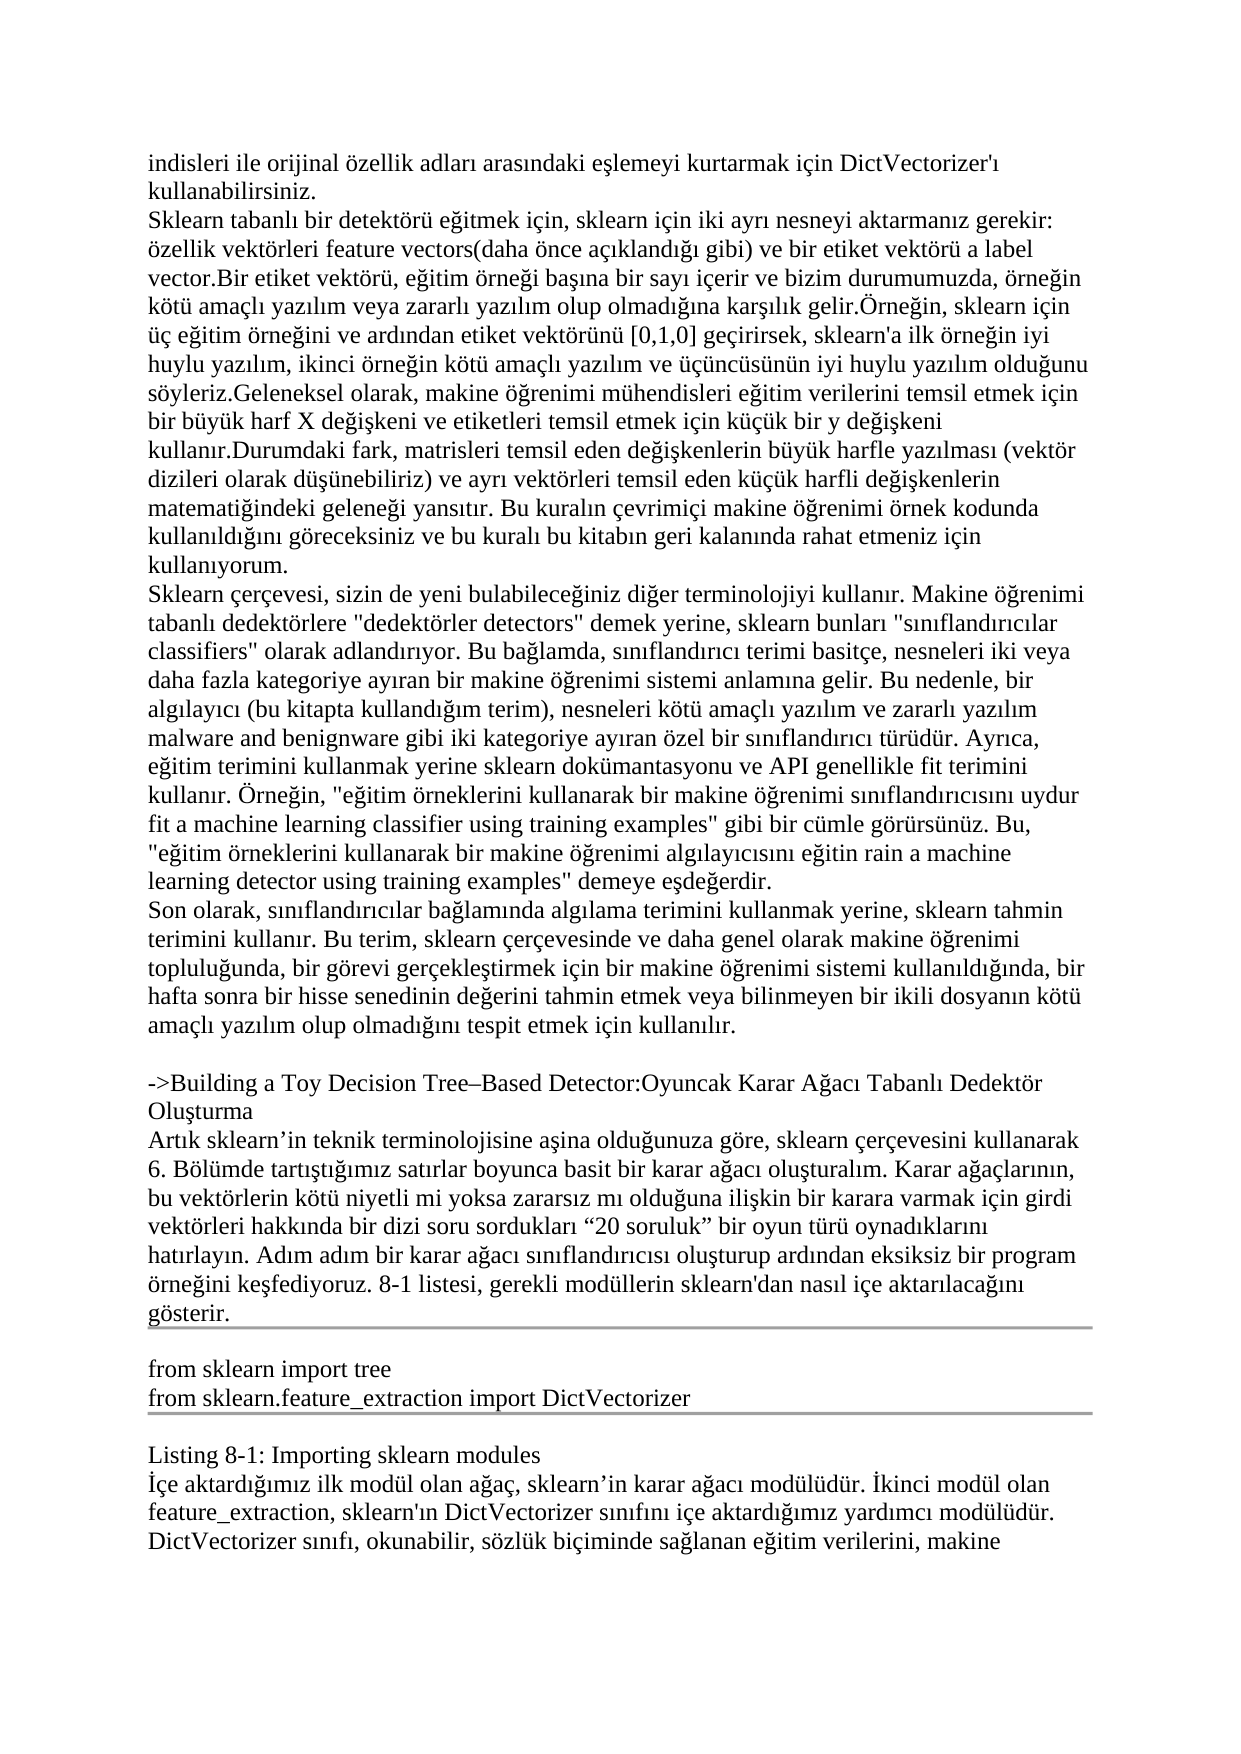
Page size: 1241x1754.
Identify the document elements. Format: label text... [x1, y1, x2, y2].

text Son olarak, sınıflandırıcılar bağlamında algılama terimini kullanmak yerine, sklearn tahmin terimini kullanır. Bu terim, sklearn çerçevesinde ve daha genel olarak makine öğrenimi topluluğunda, bir görevi gerçekleştirmek için bir makine öğrenimi sistemi kullanıldığında, bir hafta sonra bir hisse senedinin değerini tahmin etmek veya bilinmeyen bir ikili dosyanın kötü amaçlı yazılım olup olmadığını tespit etmek için kullanılır. [148, 895, 1093, 1039]
text Sklearn çerçevesi, sizin de yeni bulabileceğiniz diğer terminolojiyi kullanır. Makine öğrenimi tabanlı dedektörlere "dedektörler detectors" demek yerine, sklearn bunları "sınıflandırıcılar classifiers" olarak adlandırıyor. Bu bağlamda, sınıflandırıcı terimi basitçe, nesneleri iki veya daha fazla kategoriye ayıran bir makine öğrenimi sistemi anlamına gelir. Bu nedenle, bir algılayıcı (bu kitapta kullandığım terim), nesneleri kötü amaçlı yazılım ve zararlı yazılım malware and benignware gibi iki kategoriye ayıran özel bir sınıflandırıcı türüdür. Ayrıca, eğitim terimini kullanmak yerine sklearn dokümantasyonu ve API genellikle fit terimini kullanır. Örneğin, "eğitim örneklerini kullanarak bir makine öğrenimi sınıflandırıcısını uydur fit a machine learning classifier using training examples" gibi bir cümle görürsünüz. Bu, "eğitim örneklerini kullanarak bir makine öğrenimi algılayıcısını eğitin rain a machine learning detector using training examples" demeye eşdeğerdir. [148, 579, 1093, 895]
text Artık sklearn’in teknik terminolojisine aşina olduğunuza göre, sklearn çerçevesini kullanarak 6. Bölümde tartıştığımız satırlar boyunca basit bir karar ağacı oluşturalım. Karar ağaçlarının, bu vektörlerin kötü niyetli mi yoksa zararsız mı olduğuna ilişkin bir karara varmak için girdi vektörleri hakkında bir dizi soru sordukları “20 soruluk” bir oyun türü oynadıklarını hatırlayın. Adım adım bir karar ağacı sınıflandırıcısı oluşturup ardından eksiksiz bir program örneğini keşfediyoruz. 8-1 listesi, gerekli modüllerin sklearn'dan nasıl içe aktarılacağını gösterir. [148, 1125, 1093, 1326]
text Listing 8-1: Importing sklearn modules [148, 1440, 1093, 1469]
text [148, 1469, 1093, 1555]
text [148, 148, 1093, 205]
text ->Building a Toy Decision Tree–Based Detector:Oyuncak Karar Ağacı Tabanlı Dedektör Oluşturma [148, 1068, 1093, 1125]
text from sklearn import tree [148, 1354, 1093, 1383]
text from sklearn.feature_extraction import DictVectorizer [148, 1383, 1093, 1411]
text Sklearn tabanlı bir detektörü eğitmek için, sklearn için iki ayrı nesneyi aktarmanız gerekir: özellik vektörleri feature vectors(daha önce açıklandığı gibi) ve bir etiket vektörü a label vector.Bir etiket vektörü, eğitim örneği başına bir sayı içerir ve bizim durumumuzda, örneğin kötü amaçlı yazılım veya zararlı yazılım olup olmadığına karşılık gelir.Örneğin, sklearn için üç eğitim örneğini ve ardından etiket vektörünü [0,1,0] geçirirsek, sklearn'a ilk örneğin iyi huylu yazılım, ikinci örneğin kötü amaçlı yazılım ve üçüncüsünün iyi huylu yazılım olduğunu söyleriz.Geleneksel olarak, makine öğrenimi mühendisleri eğitim verilerini temsil etmek için bir büyük harf X değişkeni ve etiketleri temsil etmek için küçük bir y değişkeni kullanır.Durumdaki fark, matrisleri temsil eden değişkenlerin büyük harfle yazılması (vektör dizileri olarak düşünebiliriz) ve ayrı vektörleri temsil eden küçük harfli değişkenlerin matematiğindeki geleneği yansıtır. Bu kuralın çevrimiçi makine öğrenimi örnek kodunda kullanıldığını göreceksiniz ve bu kuralı bu kitabın geri kalanında rahat etmeniz için kullanıyorum. [148, 205, 1093, 579]
